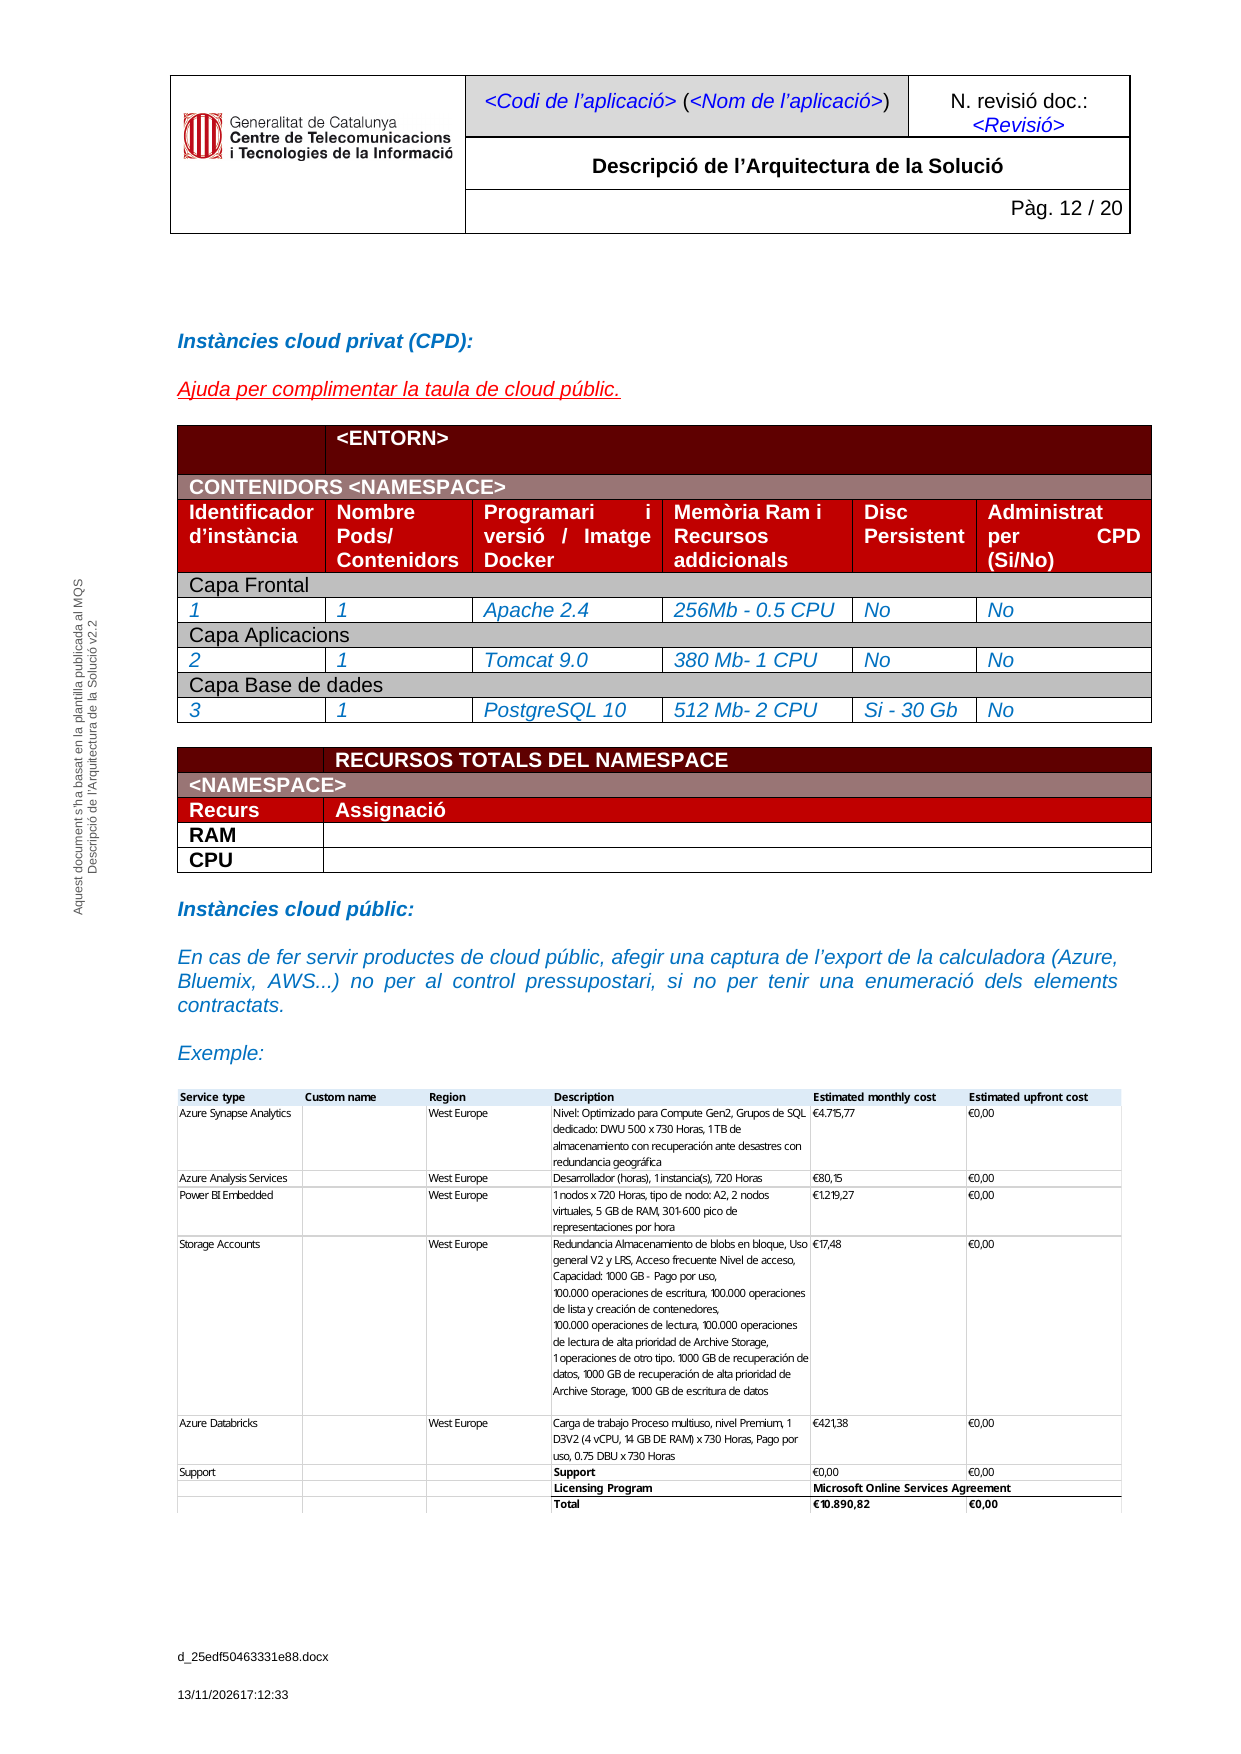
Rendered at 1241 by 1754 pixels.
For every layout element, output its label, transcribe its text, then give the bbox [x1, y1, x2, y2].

table_cell 1 [326, 598, 472, 622]
table_cell Nombre Pods/ Contenidors [326, 500, 472, 572]
table_cell Capa Base de dades [178, 673, 1151, 697]
table_cell 1 [326, 698, 472, 722]
table_cell 3 [178, 698, 325, 722]
table_cell No [977, 598, 1151, 622]
table_cell 1 [178, 598, 325, 622]
text Instàncies cloud privat (CPD): [177, 329, 1122, 353]
text Instàncies cloud públic: [177, 897, 1122, 921]
table_cell Capa Aplicacions [178, 623, 1151, 647]
table_cell Apache 2.4 [473, 598, 662, 622]
table_cell RAM [178, 823, 323, 847]
table_cell Administrat per CPD (Si/No) [977, 500, 1151, 572]
table_cell CPU [178, 848, 323, 872]
text Ajuda per complimentar la taula de cloud públic. [177, 377, 1122, 401]
table_cell CONTENIDORS <NAMESPACE> [178, 475, 1151, 499]
table_header <ENTORN> [326, 426, 1151, 474]
table_header [178, 426, 325, 474]
table_cell [324, 823, 1151, 847]
table_header [178, 748, 323, 772]
text En cas de fer servir productes de cloud públic, afegir una captura de l’export de la calculadora (Azure, Bluemix, AWS...) no per al control pressupostari, si no per tenir una enumeració dels elements contractats. [177, 945, 1122, 1017]
table_cell Memòria Ram i Recursos addicionals [663, 500, 852, 572]
table_cell No [977, 698, 1151, 722]
table_cell <NAMESPACE> [178, 773, 1151, 797]
table_cell Si - 30 Gb [853, 698, 976, 722]
table_cell Disc Persistent [853, 500, 976, 572]
table_cell No [853, 648, 976, 672]
table_header RECURSOS TOTALS DEL NAMESPACE [324, 748, 1151, 772]
table_cell 380 Mb- 1 CPU [663, 648, 852, 672]
table_cell Capa Frontal [178, 573, 1151, 597]
table_cell 256Mb - 0.5 CPU [663, 598, 852, 622]
table_cell Identificador d’instància [178, 500, 325, 572]
table_cell Programari i versió / Imatge Docker [473, 500, 662, 572]
picture [183, 113, 453, 161]
table_cell [324, 848, 1151, 872]
table_cell 1 [326, 648, 472, 672]
table_cell PostgreSQL 10 [473, 698, 662, 722]
table_cell Tomcat 9.0 [473, 648, 662, 672]
table_cell 512 Mb- 2 CPU [663, 698, 852, 722]
table_cell No [853, 598, 976, 622]
table_cell No [977, 648, 1151, 672]
table_cell Assignació [324, 798, 1151, 822]
text Exemple: [177, 1041, 1122, 1065]
table_cell 2 [178, 648, 325, 672]
table_cell Recurs [178, 798, 323, 822]
